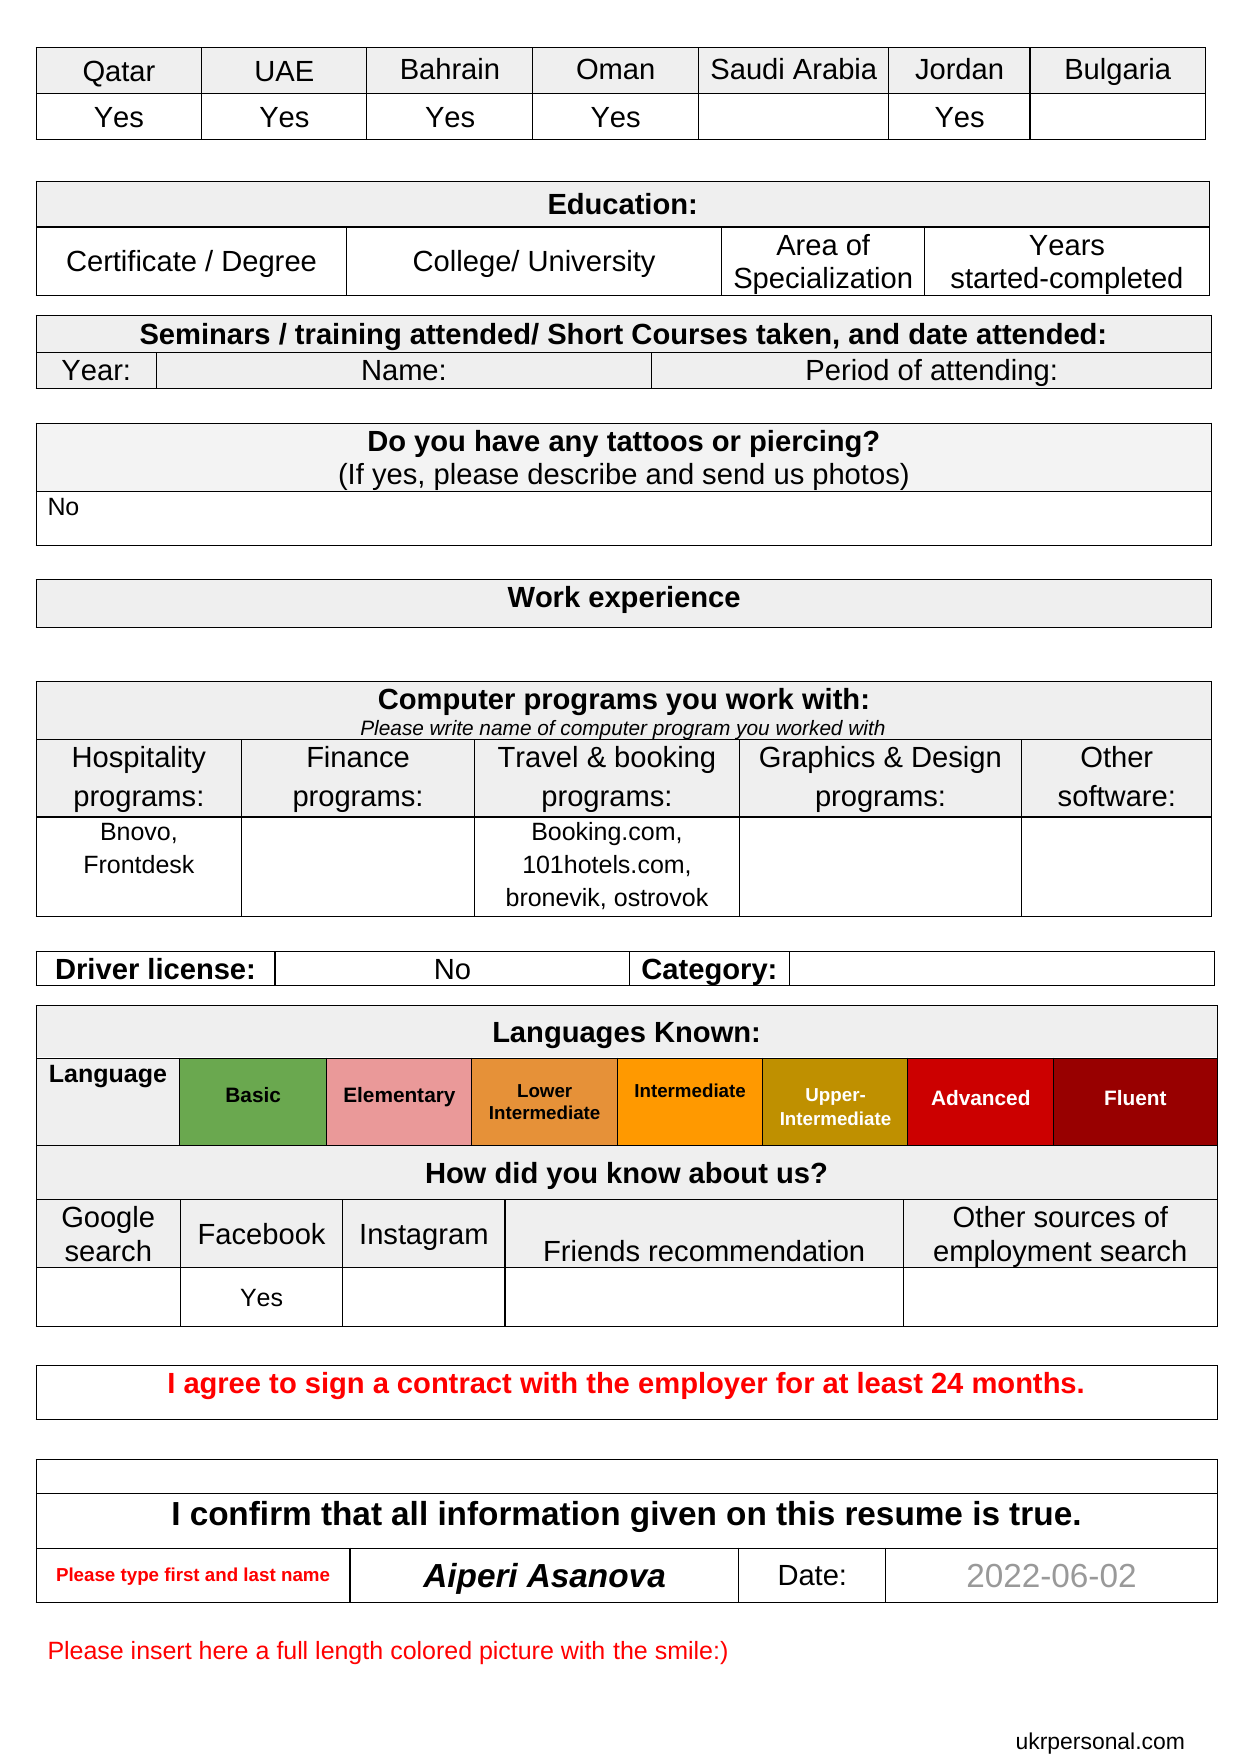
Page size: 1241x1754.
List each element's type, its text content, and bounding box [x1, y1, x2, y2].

table_cell Elementary [327, 1059, 471, 1145]
table_cell Finance programs: [242, 740, 474, 816]
table_cell Lower Intermediate [472, 1059, 617, 1145]
table_cell Booking.com, 101hotels.com, bronevik, ostrovok [475, 818, 739, 916]
table_cell Bahrain [367, 48, 532, 93]
table_cell Language [37, 1059, 179, 1145]
table_cell Yes [202, 94, 366, 139]
table_cell No [37, 492, 1211, 545]
table_cell [506, 1268, 903, 1326]
table_cell Hospitality programs: [37, 740, 241, 816]
table_cell Friends recommendation [506, 1200, 903, 1267]
table_cell Jordan [889, 48, 1029, 93]
table_cell Yes [533, 94, 698, 139]
table_header Work experience [37, 580, 1211, 627]
table_cell Advanced [908, 1059, 1053, 1145]
table_cell Area of Specialization [722, 228, 924, 294]
table_cell Bulgaria [1031, 48, 1205, 93]
table_cell [343, 1268, 504, 1326]
table_header Education: [37, 182, 1209, 226]
table_cell Oman [533, 48, 698, 93]
table_header Driver license: [37, 952, 274, 985]
table_header Computer programs you work with: Please write name of computer program you worked with [37, 682, 1211, 739]
table_cell Year: [37, 353, 156, 388]
table_cell Date: [739, 1549, 885, 1602]
table_cell Saudi Arabia [699, 48, 888, 93]
table_header [790, 952, 1214, 985]
table_cell [37, 1268, 180, 1326]
table_cell Fluent [1054, 1059, 1217, 1145]
table_cell UAE [202, 48, 366, 93]
table_cell [1031, 94, 1205, 139]
table_cell Intermediate [618, 1059, 762, 1145]
table_cell Aiperi Asanova [351, 1549, 738, 1602]
text Please insert here a full length colored picture with the smile:) [47, 1636, 1208, 1665]
table_cell Please type first and last name [37, 1549, 349, 1602]
table_cell Graphics & Design programs: [740, 740, 1021, 816]
table_cell College/ University [347, 228, 721, 294]
table_header Category: [630, 952, 789, 985]
table_cell Yes [37, 94, 201, 139]
table_cell Bnovo, Frontdesk [37, 818, 241, 916]
table_header Do you have any tattoos or piercing? (If yes, please describe and send us photos) [37, 424, 1211, 491]
table_cell Qatar [37, 48, 201, 93]
table_cell Yes [889, 94, 1029, 139]
table_header How did you know about us? [37, 1146, 1217, 1199]
table_cell [699, 94, 888, 139]
table_cell Certificate / Degree [37, 228, 346, 294]
table_cell Other software: [1022, 740, 1211, 816]
table_header Seminars / training attended/ Short Courses taken, and date attended: [37, 316, 1211, 352]
table_cell Name: [157, 353, 651, 388]
table_cell Instagram [343, 1200, 504, 1267]
table_header No [276, 952, 629, 985]
table_cell [242, 818, 474, 916]
table_cell Yes [367, 94, 532, 139]
table_cell [904, 1268, 1217, 1326]
table_cell 2022-06-02 [886, 1549, 1217, 1602]
table_cell Yes [181, 1268, 342, 1326]
table_cell [740, 818, 1021, 916]
table_cell Facebook [181, 1200, 342, 1267]
table_header I agree to sign a contract with the employer for at least 24 months. [37, 1366, 1217, 1419]
table_cell Basic [180, 1059, 326, 1145]
table_cell Other sources of employment search [904, 1200, 1217, 1267]
table_cell [1022, 818, 1211, 916]
table_header [37, 1460, 1217, 1493]
table_cell Upper- Intermediate [763, 1059, 907, 1145]
table_cell Years started-completed [925, 228, 1209, 294]
table_cell Google search [37, 1200, 180, 1267]
table_cell Travel & booking programs: [475, 740, 739, 816]
table_cell Period of attending: [652, 353, 1211, 388]
table_cell I confirm that all information given on this resume is true. [37, 1494, 1217, 1547]
table_header Languages Known: [37, 1006, 1217, 1057]
